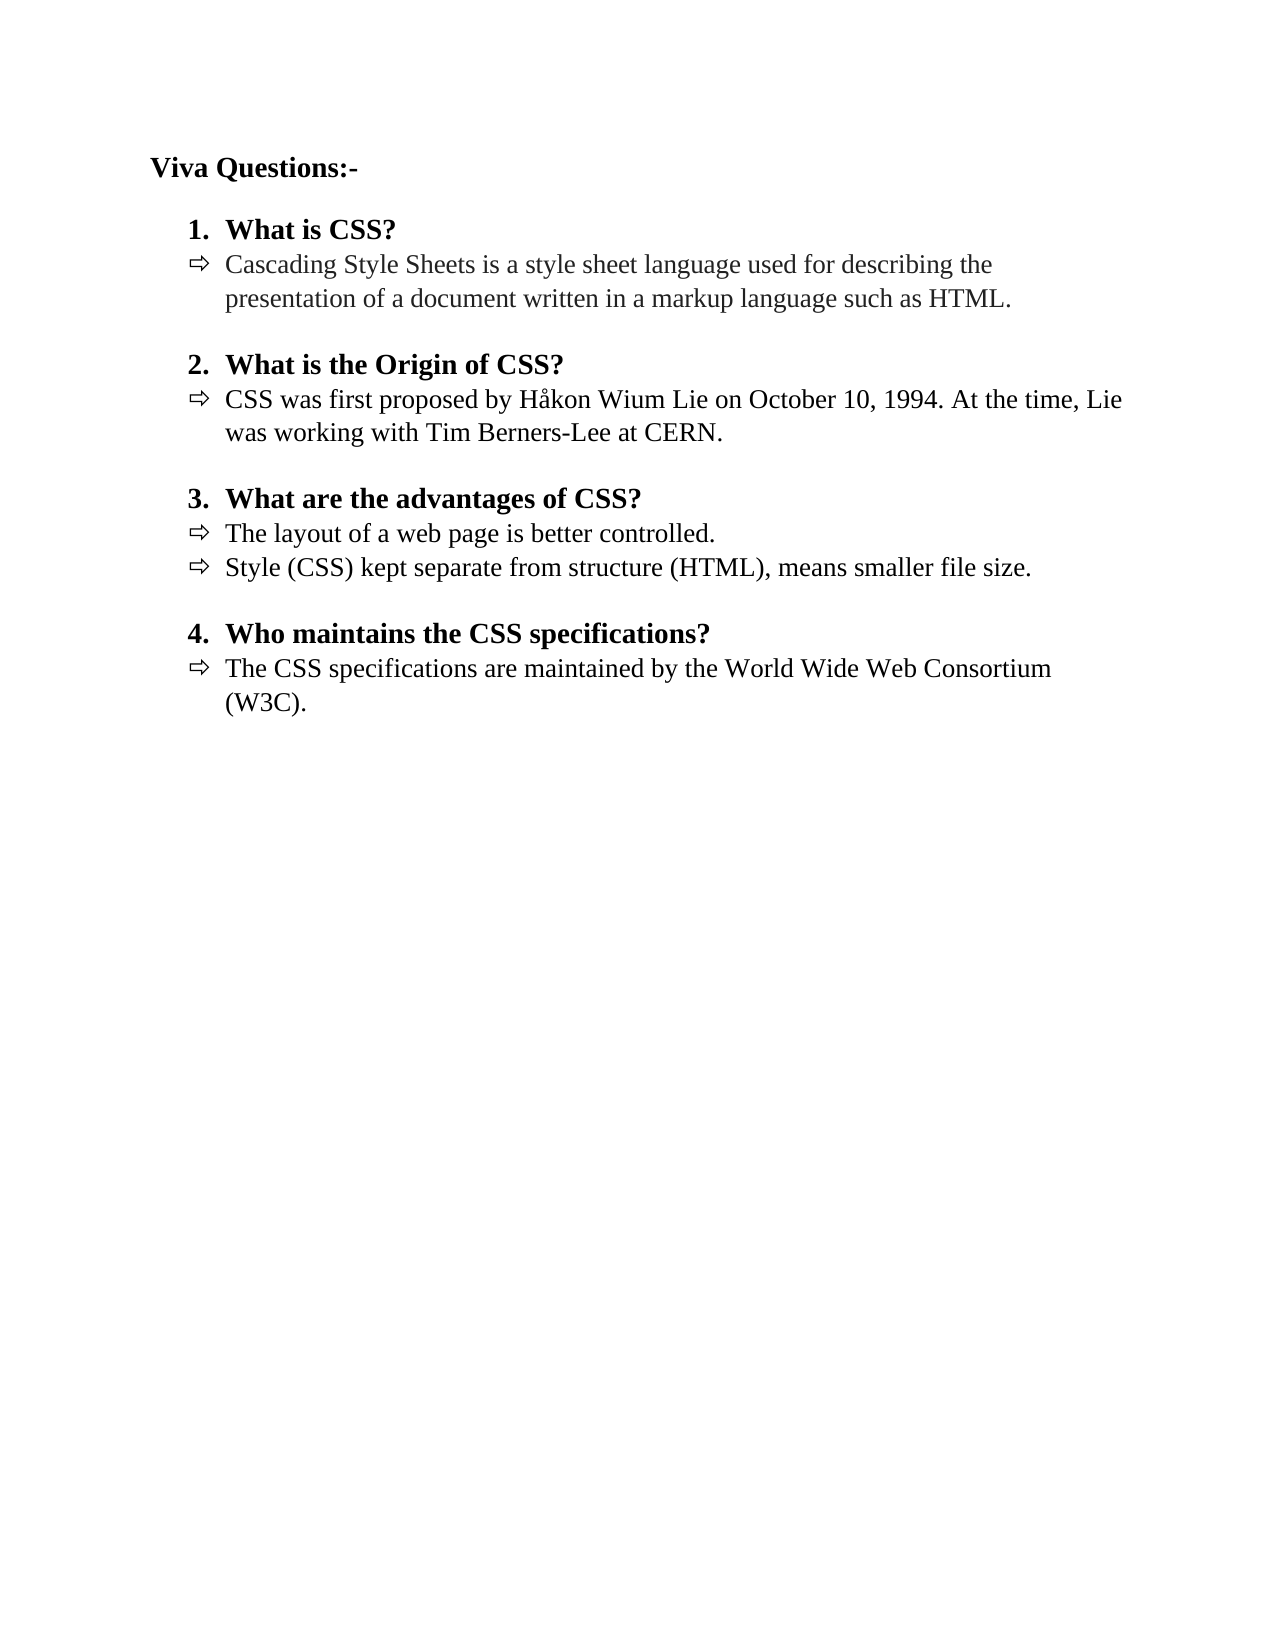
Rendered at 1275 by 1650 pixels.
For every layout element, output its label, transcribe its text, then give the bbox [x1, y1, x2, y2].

text Viva Questions:- [150, 150, 1125, 183]
list CSS was first proposed by Håkon Wium Lie on October 10, 1994. At the time, Lie was working with Tim Berners-Lee at CERN. [187, 383, 1125, 448]
list The CSS specifications are maintained by the World Wide Web Consortium (W3C). [187, 652, 1125, 717]
list The layout of a web page is better controlled. [187, 517, 1125, 549]
list Who maintains the CSS specifications? [187, 616, 1125, 649]
list What are the advantages of CSS? [187, 481, 1125, 515]
list What is the Origin of CSS? [187, 347, 1125, 380]
list Style (CSS) kept separate from structure (HTML), means smaller file size. [187, 551, 1125, 582]
list Cascading Style Sheets is a style sheet language used for describing the presentation of a document written in a markup language such as HTML. [187, 248, 1125, 313]
list What is CSS? [187, 212, 1125, 246]
